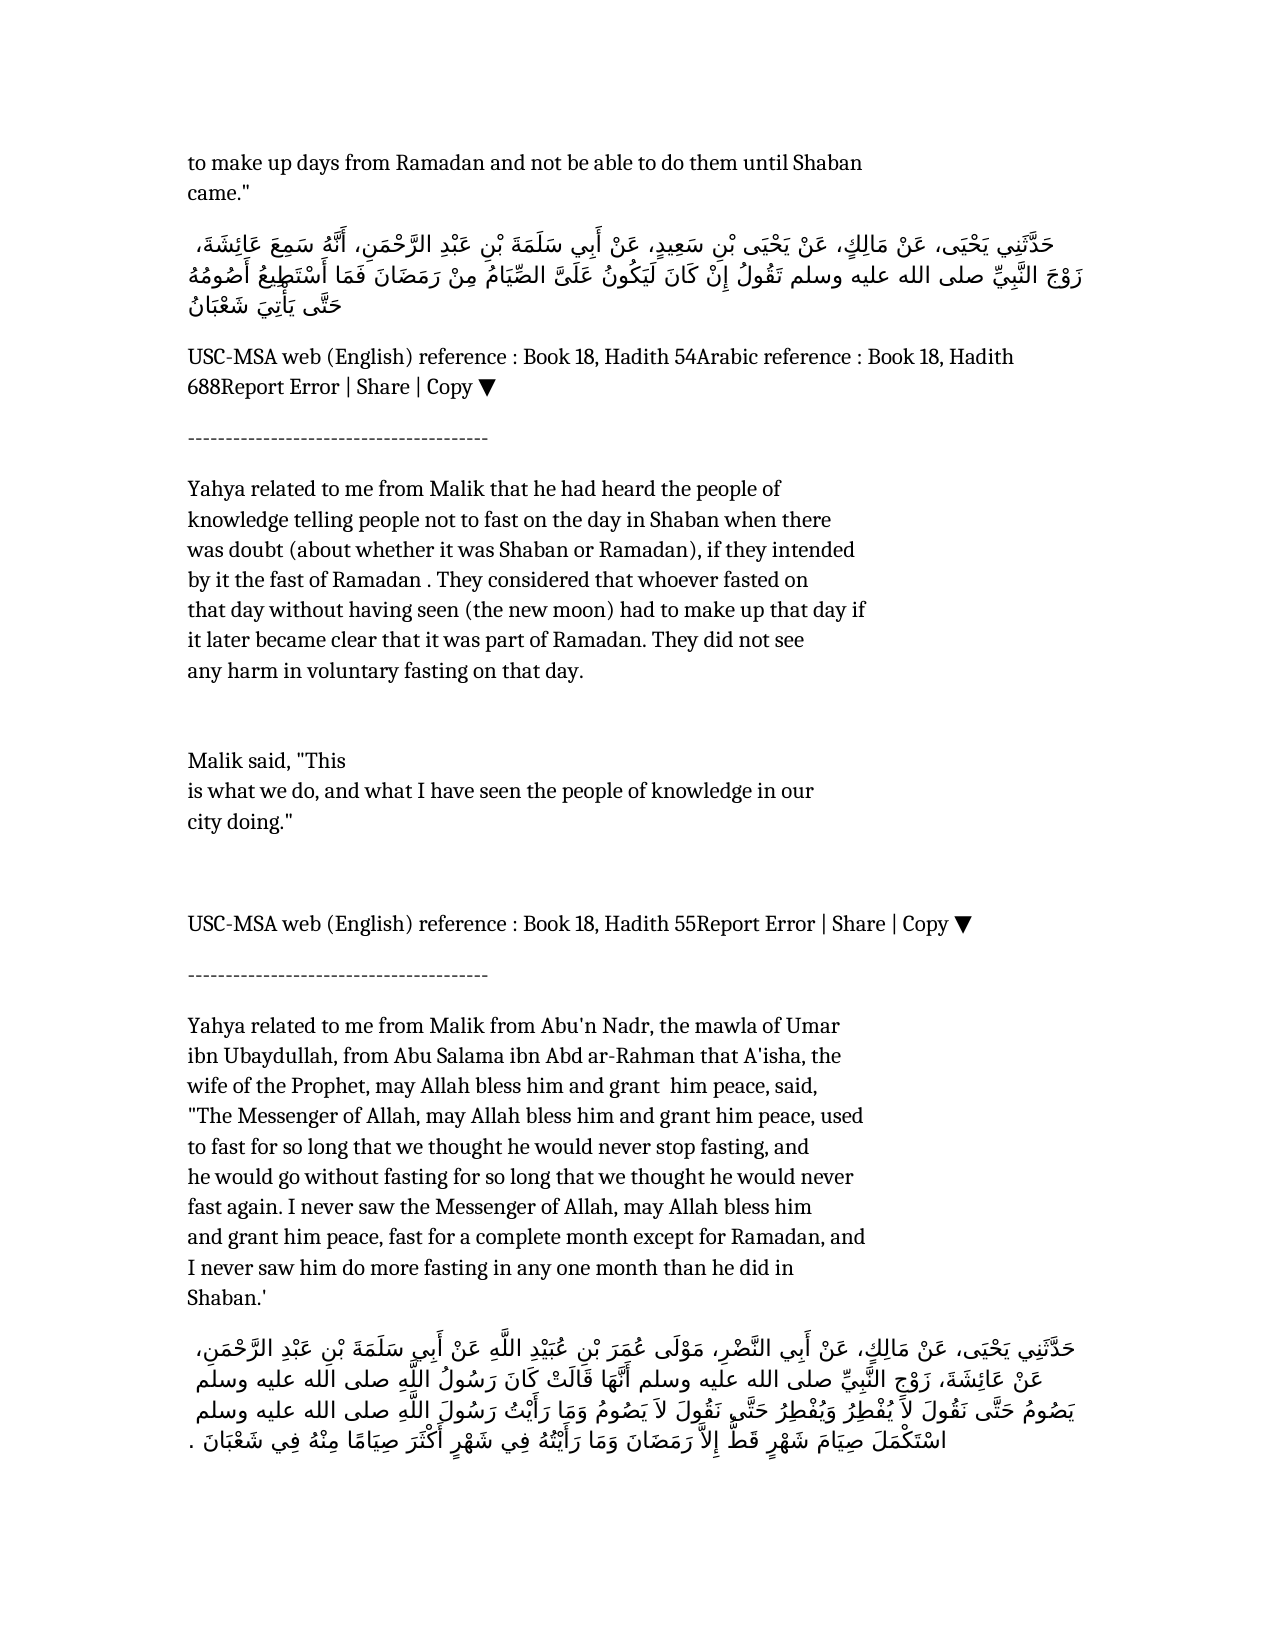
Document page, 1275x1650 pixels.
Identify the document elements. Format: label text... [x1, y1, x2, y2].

text Yahya related to me from Malik from Abu'n Nadr, the mawla of Umar ibn Ubaydullah, from Abu Salama ibn Abd ar-Rahman that A'isha, the wife of the Prophet, may Allah bless him and grant him peace, said, "The Messenger of Allah, may Allah bless him and grant him peace, used to fast for so long that we thought he would never stop fasting, and he would go without fasting for so long that we thought he would never fast again. I never saw the Messenger of Allah, may Allah bless him and grant him peace, fast for a complete month except for Ramadan, and I never saw him do more fasting in any one month than he did in Shaban.' [187, 1013, 1087, 1311]
text حَدَّثَنِي يَحْيَى، عَنْ مَالِكٍ، عَنْ يَحْيَى بْنِ سَعِيدٍ، عَنْ أَبِي سَلَمَةَ بْنِ عَبْدِ الرَّحْمَنِ، أَنَّهُ سَمِعَ عَائِشَةَ، زَوْجَ النَّبِيِّ صلى الله عليه وسلم تَقُولُ إِنْ كَانَ لَيَكُونُ عَلَىَّ الصِّيَامُ مِنْ رَمَضَانَ فَمَا أَسْتَطِيعُ أَصُومُهُ حَتَّى يَأْتِيَ شَعْبَانُ [187, 231, 1087, 319]
text USC-MSA web (English) reference : Book 18, Hadith 54Arabic reference : Book 18, Hadith 688Report Error | Share | Copy ▼ [187, 344, 1087, 401]
text ---------------------------------------- [187, 425, 1087, 452]
text Yahya related to me from Malik that he had heard the people of knowledge telling people not to fast on the day in Shaban when there was doubt (about whether it was Shaban or Ramadan), if they intended by it the fast of Ramadan . They considered that whoever fasted on that day without having seen (the new moon) had to make up that day if it later became clear that it was part of Ramadan. They did not see any harm in voluntary fasting on that day. Malik said, "This is what we do, and what I have seen the people of knowledge in our city doing." [187, 476, 1087, 835]
text ---------------------------------------- [187, 962, 1087, 988]
text USC-MSA web (English) reference : Book 18, Hadith 55Report Error | Share | Copy ▼ [187, 911, 1087, 937]
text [187, 150, 1087, 207]
text حَدَّثَنِي يَحْيَى، عَنْ مَالِكٍ، عَنْ أَبِي النَّضْرِ، مَوْلَى عُمَرَ بْنِ عُبَيْدِ اللَّهِ عَنْ أَبِي سَلَمَةَ بْنِ عَبْدِ الرَّحْمَنِ، عَنْ عَائِشَةَ، زَوْجِ النَّبِيِّ صلى الله عليه وسلم أَنَّهَا قَالَتْ كَانَ رَسُولُ اللَّهِ صلى الله عليه وسلم يَصُومُ حَتَّى نَقُولَ لاَ يُفْطِرُ وَيُفْطِرُ حَتَّى نَقُولَ لاَ يَصُومُ وَمَا رَأَيْتُ رَسُولَ اللَّهِ صلى الله عليه وسلم اسْتَكْمَلَ صِيَامَ شَهْرٍ قَطُّ إِلاَّ رَمَضَانَ وَمَا رَأَيْتُهُ فِي شَهْرٍ أَكْثَرَ صِيَامًا مِنْهُ فِي شَعْبَانَ ‏.‏ [187, 1336, 1087, 1454]
